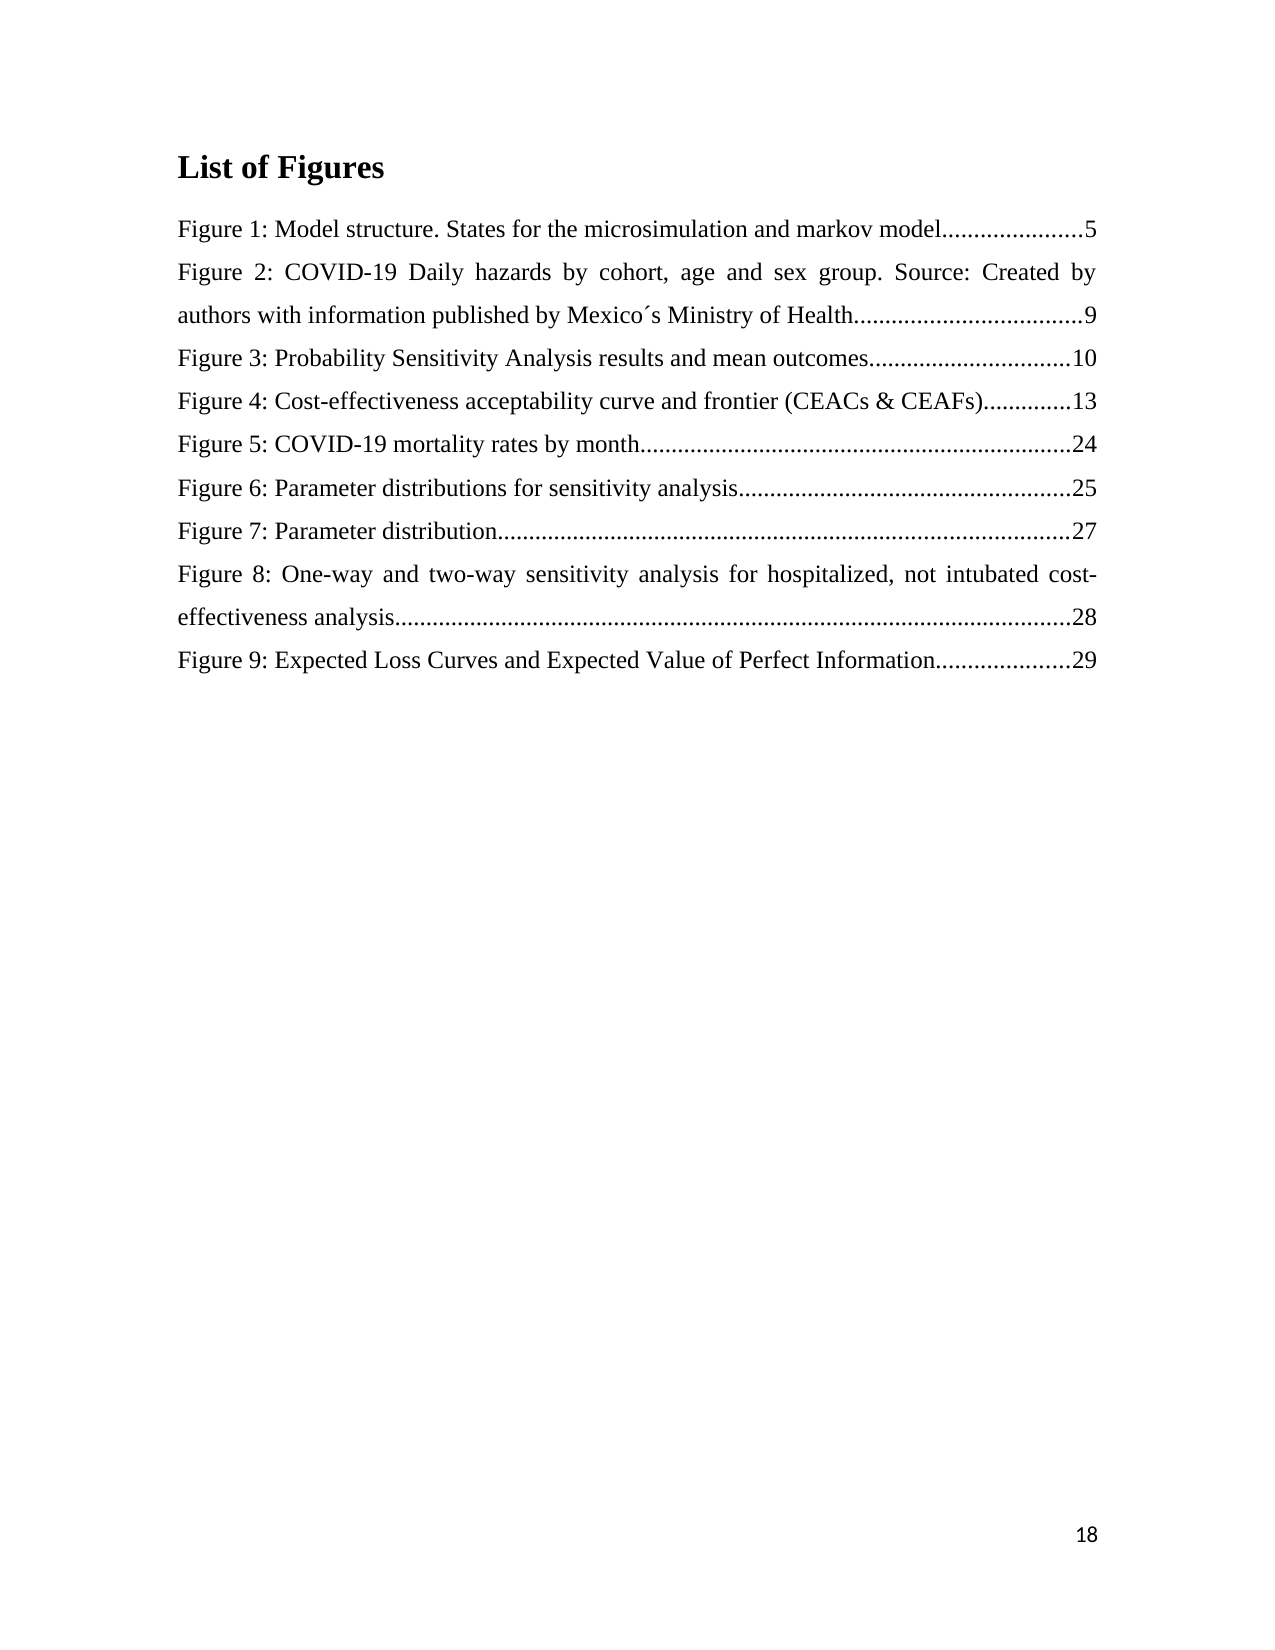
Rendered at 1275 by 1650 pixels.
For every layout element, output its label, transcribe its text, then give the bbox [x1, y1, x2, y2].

text Figure 9: Expected Loss Curves and Expected Value of Perfect Information. 29 [177, 645, 1098, 674]
text Figure 6: Parameter distributions for sensitivity analysis 25 [177, 473, 1098, 501]
text Figure 4: Cost-effectiveness acceptability curve and frontier (CEACs & CEAFs). 13 [177, 386, 1098, 415]
text Figure 3: Probability Sensitivity Analysis results and mean outcomes. 10 [177, 343, 1098, 372]
text Figure 1: Model structure. States for the microsimulation and markov model. 5 [177, 214, 1098, 243]
text Figure 5: COVID-19 mortality rates by month. 24 [177, 429, 1098, 458]
subtitle List of Figures [177, 148, 1098, 186]
text Figure 8: One-way and two-way sensitivity analysis for hospitalized, not intubated cost-effectiveness analysis. 28 [177, 559, 1098, 631]
text Figure 7: Parameter distribution 27 [177, 516, 1098, 544]
text Figure 2: COVID-19 Daily hazards by cohort, age and sex group. Source: Created by authors with information published by Mexico´s Ministry of Health. 9 [177, 257, 1098, 329]
